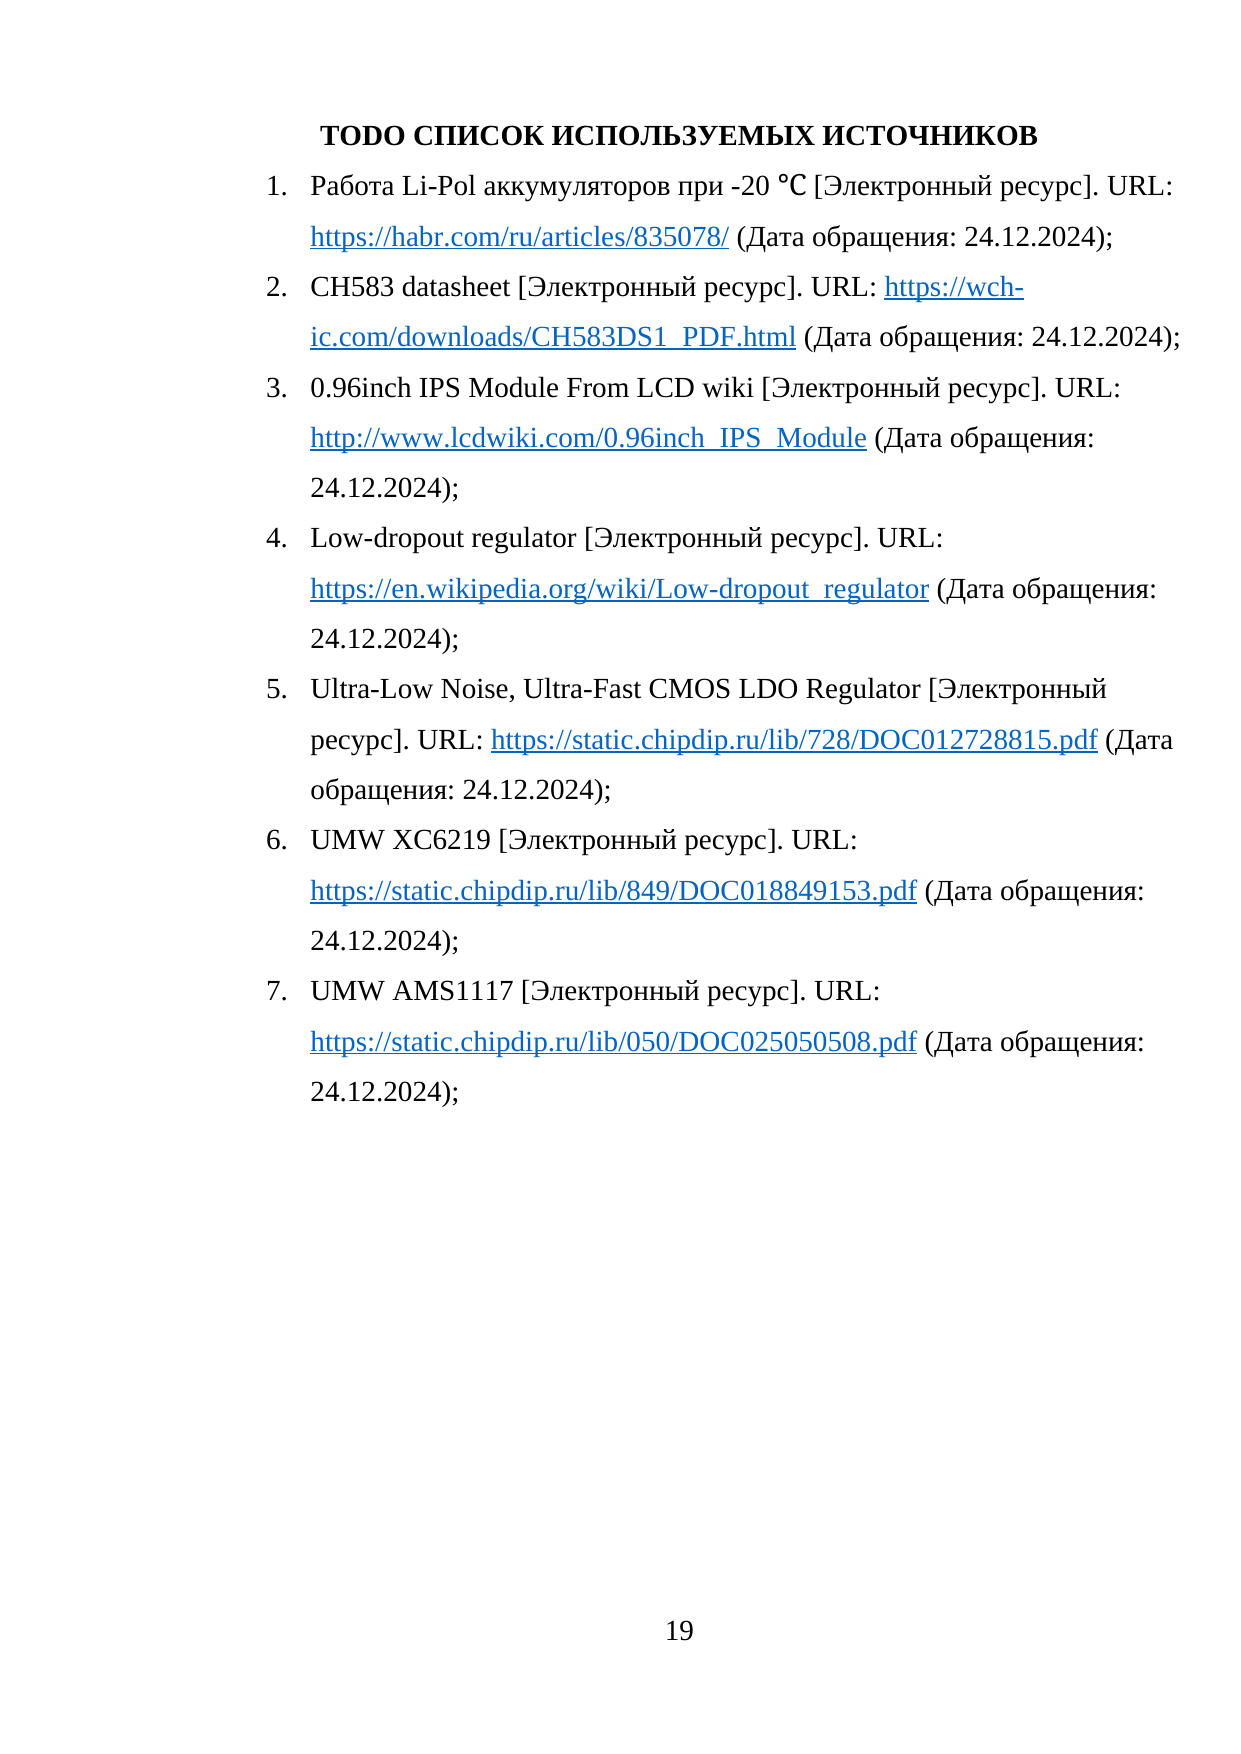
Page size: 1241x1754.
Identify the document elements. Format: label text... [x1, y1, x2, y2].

list CH583 datasheet [Электронный ресурс]. URL: https://wch-ic.com/downloads/CH583DS1_PDF.html (Дата обращения: 24.12.2024); [266, 269, 1181, 353]
subtitle TODO СПИСОК ИСПОЛЬЗУЕМЫХ ИСТОЧНИКОВ [177, 118, 1181, 152]
list UMW XC6219 [Электронный ресурс]. URL: https://static.chipdip.ru/lib/849/DOC018849153.pdf (Дата обращения: 24.12.2024); [266, 822, 1181, 957]
list 0.96inch IPS Module From LCD wiki [Электронный ресурс]. URL: http://www.lcdwiki.com/0.96inch_IPS_Module (Дата обращения: 24.12.2024); [266, 370, 1181, 504]
list Ultra-Low Noise, Ultra-Fast CMOS LDO Regulator [Электронный ресурс]. URL: https://static.chipdip.ru/lib/728/DOC012728815.pdf (Дата обращения: 24.12.2024); [266, 672, 1181, 806]
list Работа Li-Pol аккумуляторов при -20 ℃ [Электронный ресурс]. URL: https://habr.com/ru/articles/835078/ (Дата обращения: 24.12.2024); [266, 168, 1181, 252]
list Low-dropout regulator [Электронный ресурс]. URL: https://en.wikipedia.org/wiki/Low-dropout_regulator (Дата обращения: 24.12.2024); [266, 521, 1181, 655]
list UMW AMS1117 [Электронный ресурс]. URL: https://static.chipdip.ru/lib/050/DOC025050508.pdf (Дата обращения: 24.12.2024); [266, 973, 1181, 1108]
